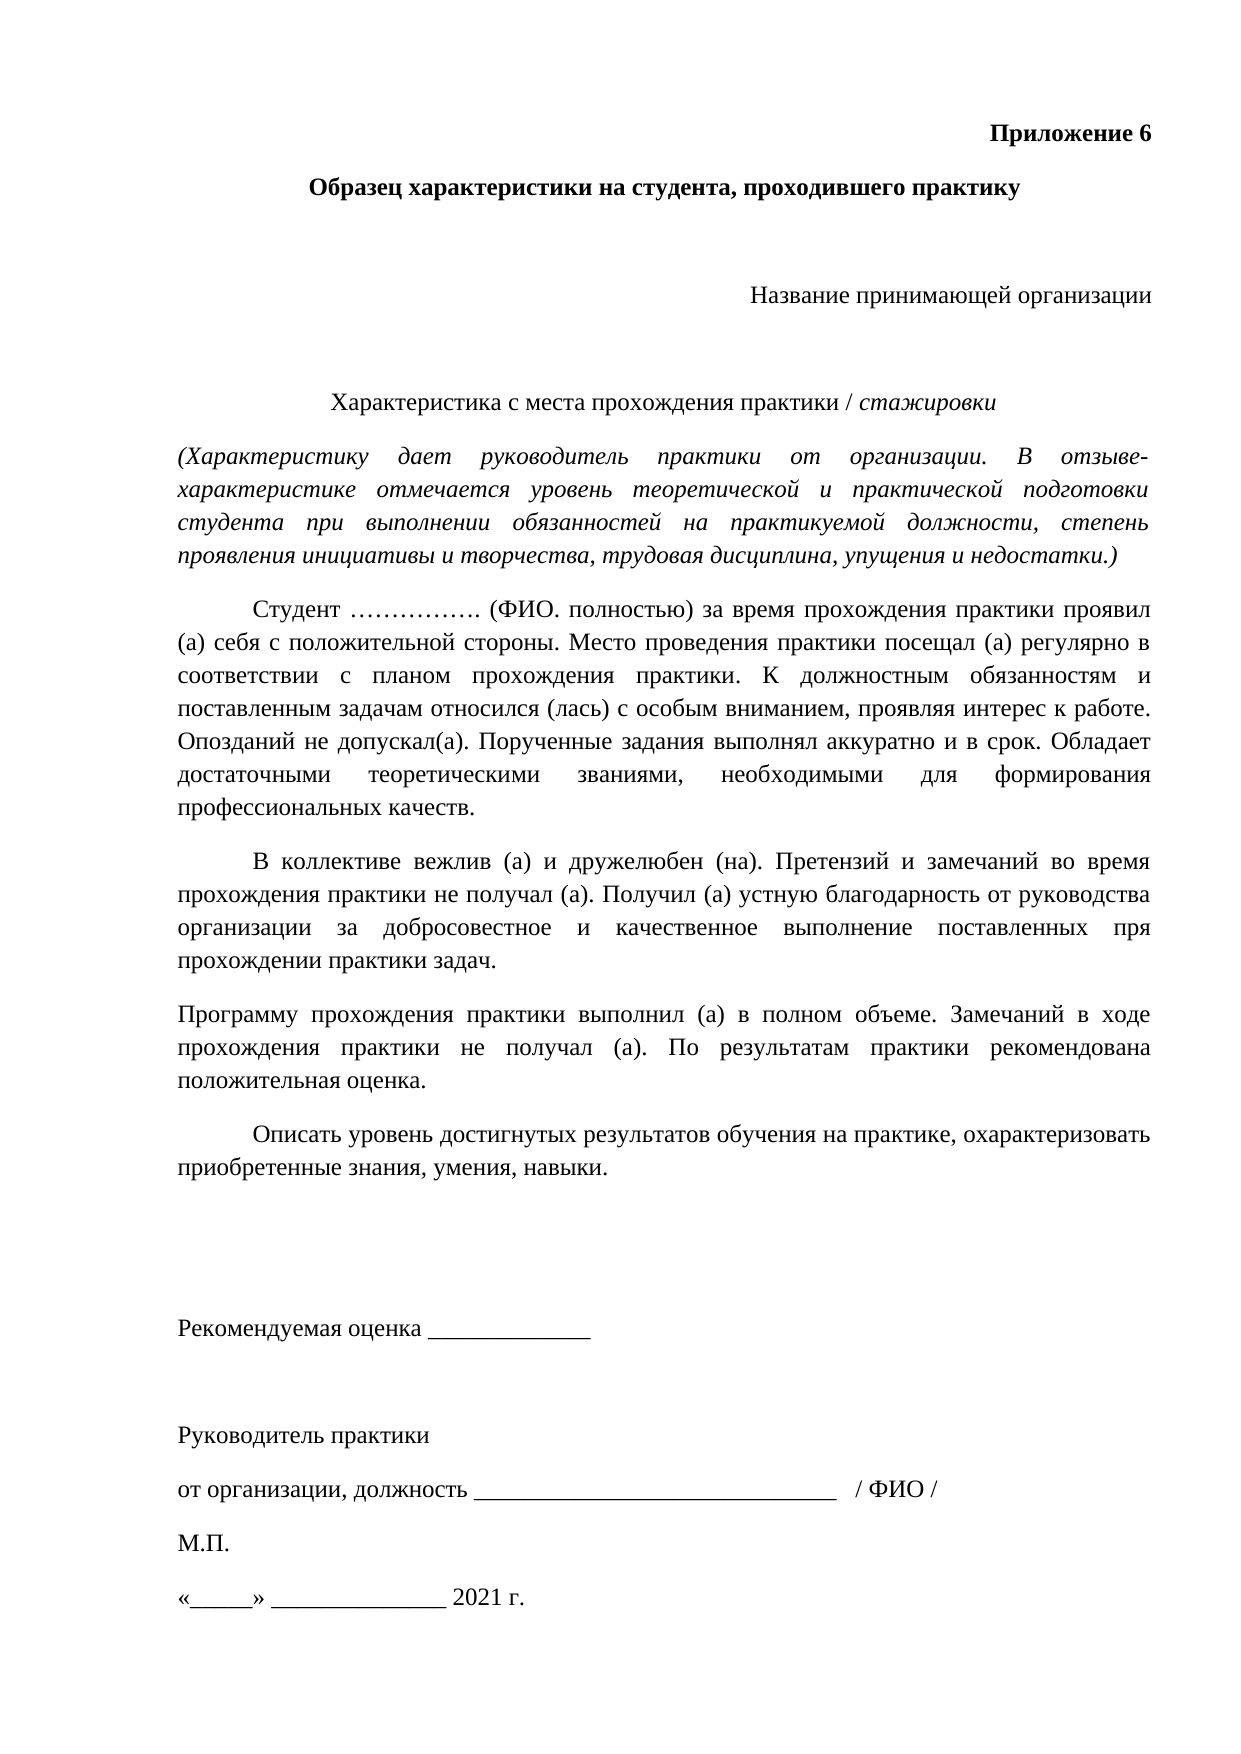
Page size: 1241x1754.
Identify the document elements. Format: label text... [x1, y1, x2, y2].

text Название принимающей организации [177, 280, 1152, 308]
text Описать уровень достигнутых результатов обучения на практике, охарактеризовать приобретенные знания, умения, навыки. [177, 1119, 1152, 1181]
text Характеристика с места прохождения практики / стажировки [177, 387, 1152, 416]
text Студент ……………. (ФИО. полностью) за время прохождения практики проявил (а) себя с положительной стороны. Место проведения практики посещал (а) регулярно в соответствии с планом прохождения практики. К должностным обязанностям и поставленным задачам относился (лась) с особым вниманием, проявляя интерес к работе. Опозданий не допускал(а). Порученные задания выполнял аккуратно и в срок. Обладает достаточными теоретическими званиями, необходимыми для формирования профессиональных качеств. [177, 594, 1152, 821]
text Образец характеристики на студента, проходившего практику [177, 172, 1152, 201]
text Программу прохождения практики выполнил (а) в полном объеме. Замечаний в ходе прохождения практики не получал (а). По результатам практики рекомендована положительная оценка. [177, 999, 1152, 1094]
text «_____» ______________ 2021 г. [177, 1582, 1152, 1611]
text от организации, должность _____________________________ / ФИО / [177, 1474, 1152, 1503]
text Приложение 6 [177, 118, 1152, 147]
text Руководитель практики [177, 1420, 1152, 1449]
text М.П. [177, 1528, 1152, 1557]
text В коллективе вежлив (а) и дружелюбен (на). Претензий и замечаний во время прохождения практики не получал (а). Получил (а) устную благодарность от руководства организации за добросовестное и качественное выполнение поставленных пря прохождении практики задач. [177, 846, 1152, 974]
text (Характеристику дает руководитель практики от организации. В отзыве-характеристике отмечается уровень теоретической и практической подготовки студента при выполнении обязанностей на практикуемой должности, степень проявления инициативы и творчества, трудовая дисциплина, упущения и недостатки.) [177, 441, 1152, 569]
text Рекомендуемая оценка _____________ [177, 1313, 1152, 1342]
